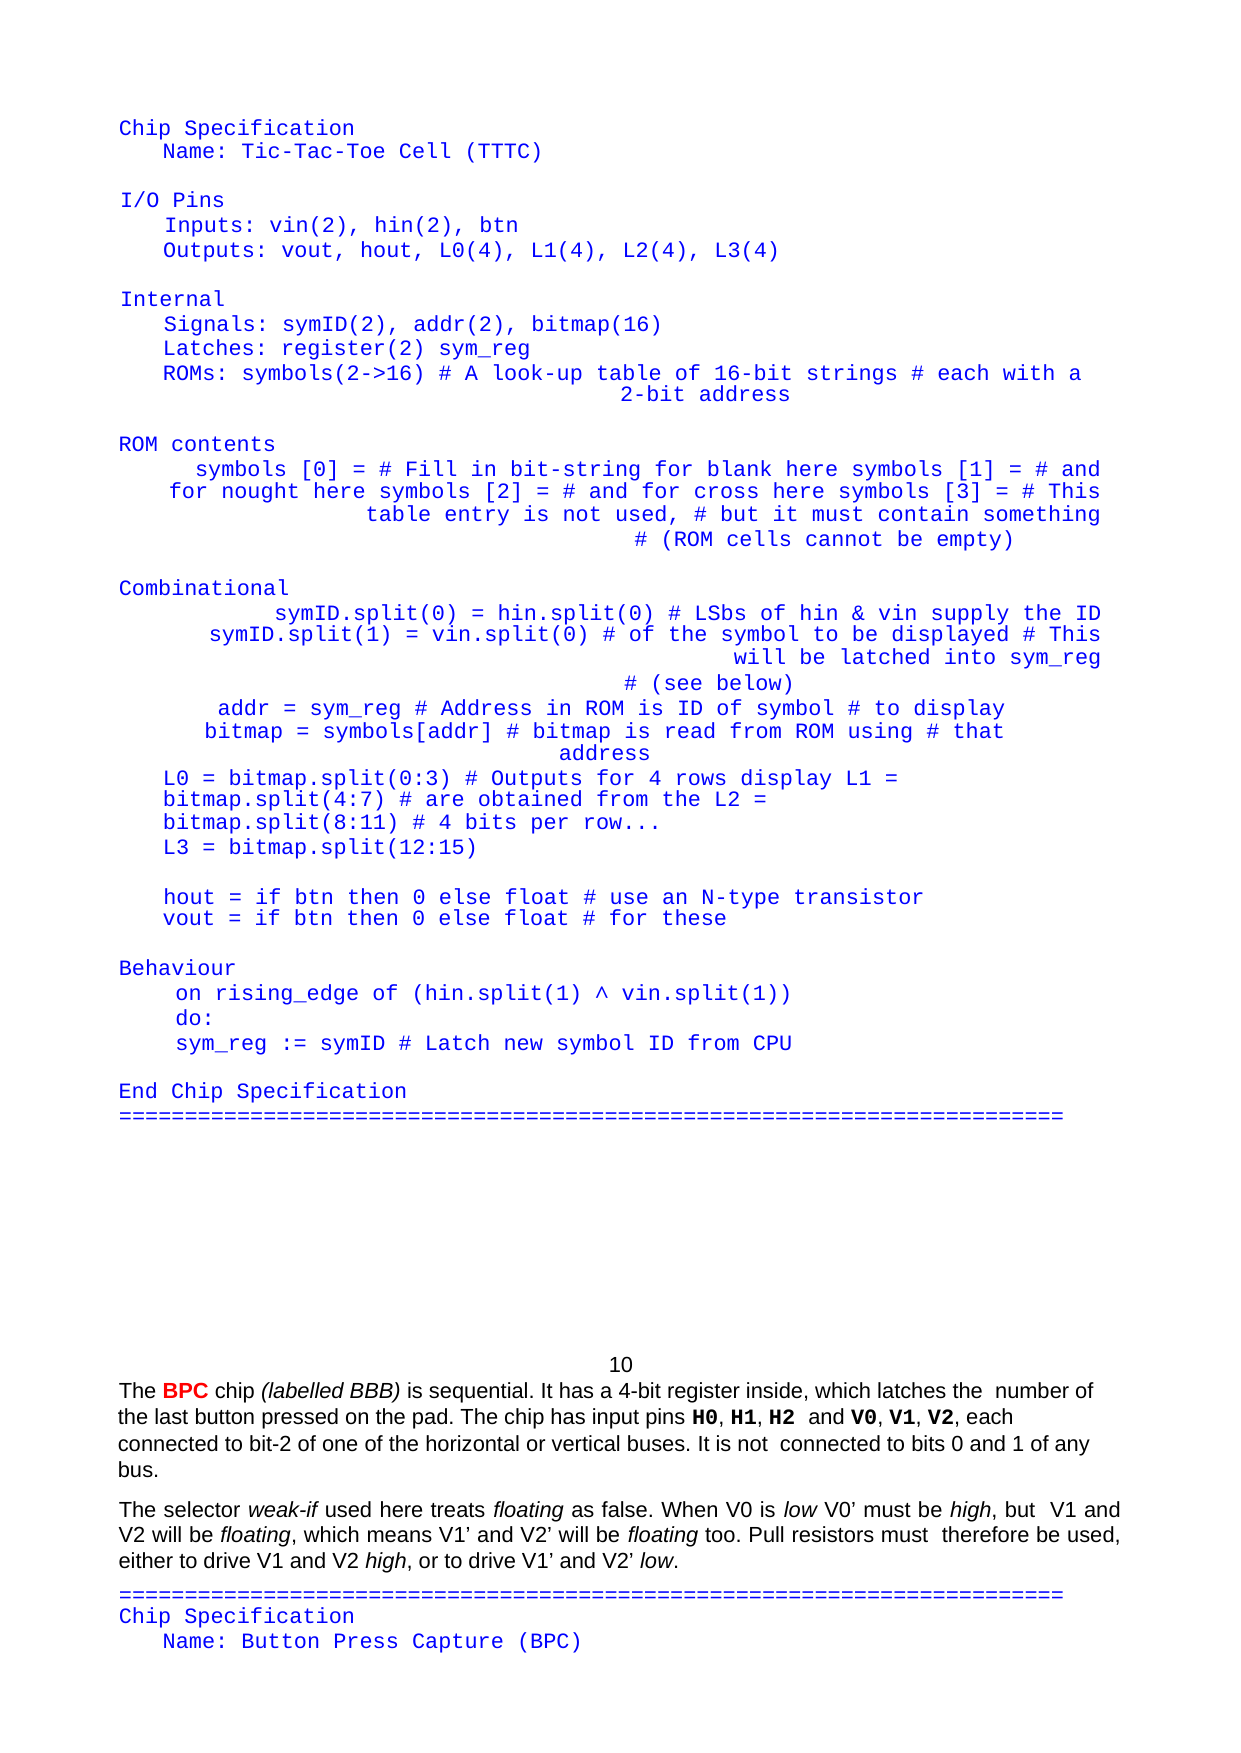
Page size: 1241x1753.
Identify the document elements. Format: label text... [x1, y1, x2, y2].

text # (ROM cells cannot be empty) [114, 528, 1014, 553]
text symbols [0] = # Fill in bit-string for blank here symbols [1] = # and for nought here symbols [2] = # and for cross here symbols [3] = # This table entry is not used, # but it must contain something [164, 458, 1100, 528]
text Internal [120, 288, 1200, 313]
text Signals: symID(2), addr(2), bitmap(16) [164, 313, 1200, 337]
text do: [162, 1007, 1200, 1032]
text on rising_edge of (hin.split(1) ∧ vin.split(1)) [162, 982, 1200, 1007]
text ROMs: symbols(2->16) # A look-up table of 16-bit strings # each with a 2-bit address [163, 362, 1099, 408]
text The BPC chip (labelled BBB) is sequential. It has a 4-bit register inside, which latches the number of the last button pressed on the pad. The chip has input pins H0, H1, H2 and V0, V1, V2, each connected to bit-2 of one of the horizontal or vertical buses. It is not connected to bits 0 and 1 of any bus. [118, 1378, 1102, 1482]
text Behaviour [118, 957, 1200, 982]
text sym_reg := symID # Latch new symbol ID from CPU [162, 1032, 1200, 1056]
text Outputs: vout, hout, L0(4), L1(4), L2(4), L3(4) [163, 239, 1200, 264]
text The selector weak-if used here treats floating as false. When V0 is low V0’ must be high, but V1 and V2 will be floating, which means V1’ and V2’ will be floating too. Pull resistors must therefore be used, either to drive V1 and V2 high, or to drive V1’ and V2’ low. [118, 1497, 1121, 1573]
text L0 = bitmap.split(0:3) # Outputs for 4 rows display L1 = bitmap.split(4:7) # are obtained from the L2 = bitmap.split(8:11) # 4 bits per row... [163, 767, 1004, 836]
text Name: Button Press Capture (BPC) [162, 1630, 1200, 1655]
text # (see below) [114, 672, 794, 697]
text I/O Pins [120, 189, 1200, 214]
text L3 = bitmap.split(12:15) [163, 836, 1200, 861]
text bitmap = symbols[addr] # bitmap is read from ROM using # that address [163, 720, 1046, 767]
text hout = if btn then 0 else float # use an N-type transistor vout = if btn then 0 else float # for these [162, 886, 977, 931]
text Name: Tic-Tac-Toe Cell (TTTC) [162, 140, 1200, 165]
text symID.split(0) = hin.split(0) # LSbs of hin & vin supply the ID symID.split(1) = vin.split(0) # of the symbol to be displayed # This will be latched into sym_reg [164, 602, 1101, 671]
text addr = sym_reg # Address in ROM is ID of symbol # to display [163, 697, 1059, 720]
text ======================================================================== Chip Specification [118, 1583, 1107, 1630]
text ======================================================================== [119, 1105, 1200, 1130]
text Inputs: vin(2), hin(2), btn [164, 214, 1200, 239]
text 10 [608, 1352, 1200, 1378]
text ROM contents [118, 434, 1200, 458]
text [118, 117, 1093, 140]
text Latches: register(2) sym_reg [163, 337, 1200, 362]
text Combinational [118, 577, 1200, 602]
text End Chip Specification [118, 1081, 1200, 1105]
